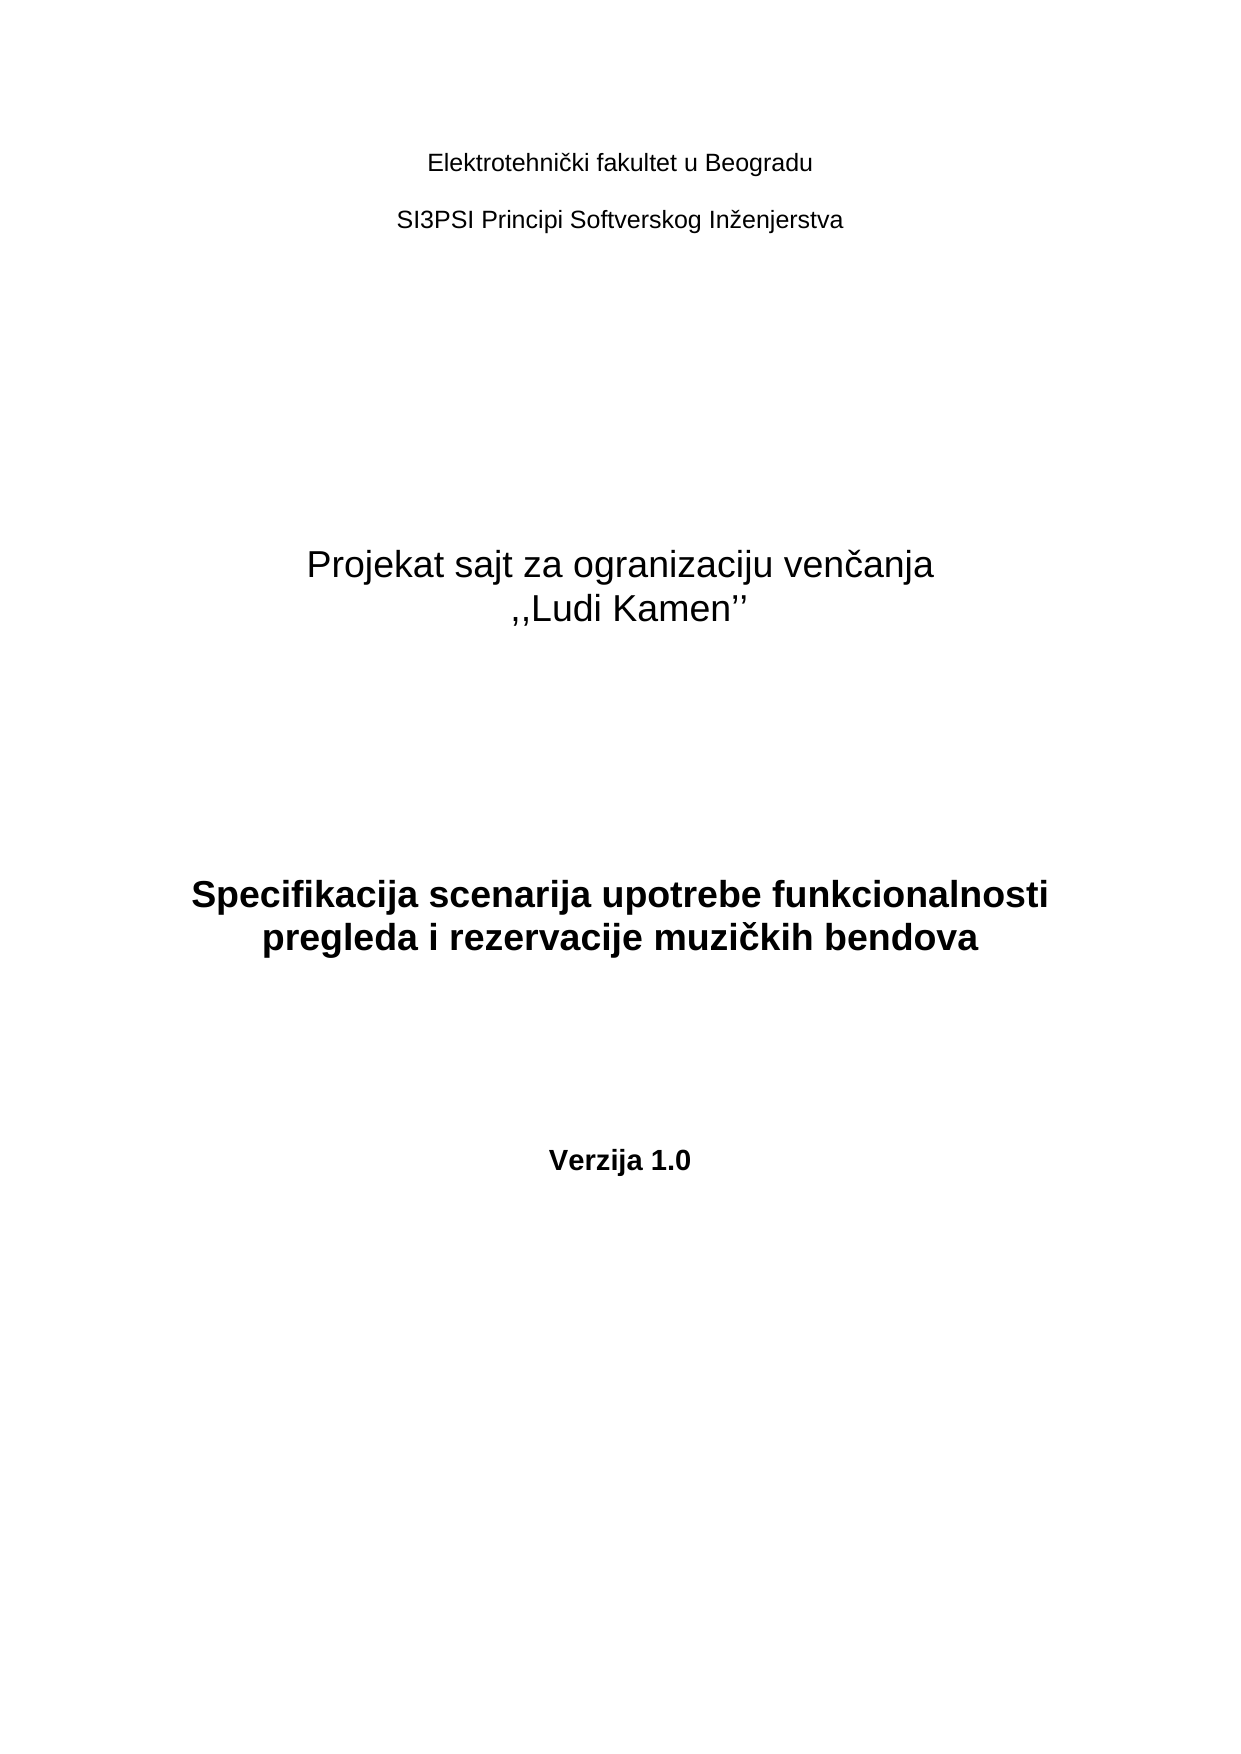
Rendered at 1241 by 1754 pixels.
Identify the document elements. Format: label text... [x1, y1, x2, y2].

text ,,Ludi Kamen’’ [148, 586, 1092, 629]
title Verzija 1.0 [148, 1142, 1092, 1176]
title Specifikacija scenarija upotrebe funkcionalnosti pregleda i rezervacije muzičkih bendova [148, 872, 1092, 958]
title Projekat sajt za ogranizaciju venčanja [148, 543, 1092, 586]
title SI3PSI Principi Softverskog Inženjerstva [148, 205, 1092, 234]
title Elektrotehnički fakultet u Beogradu [148, 148, 1092, 176]
